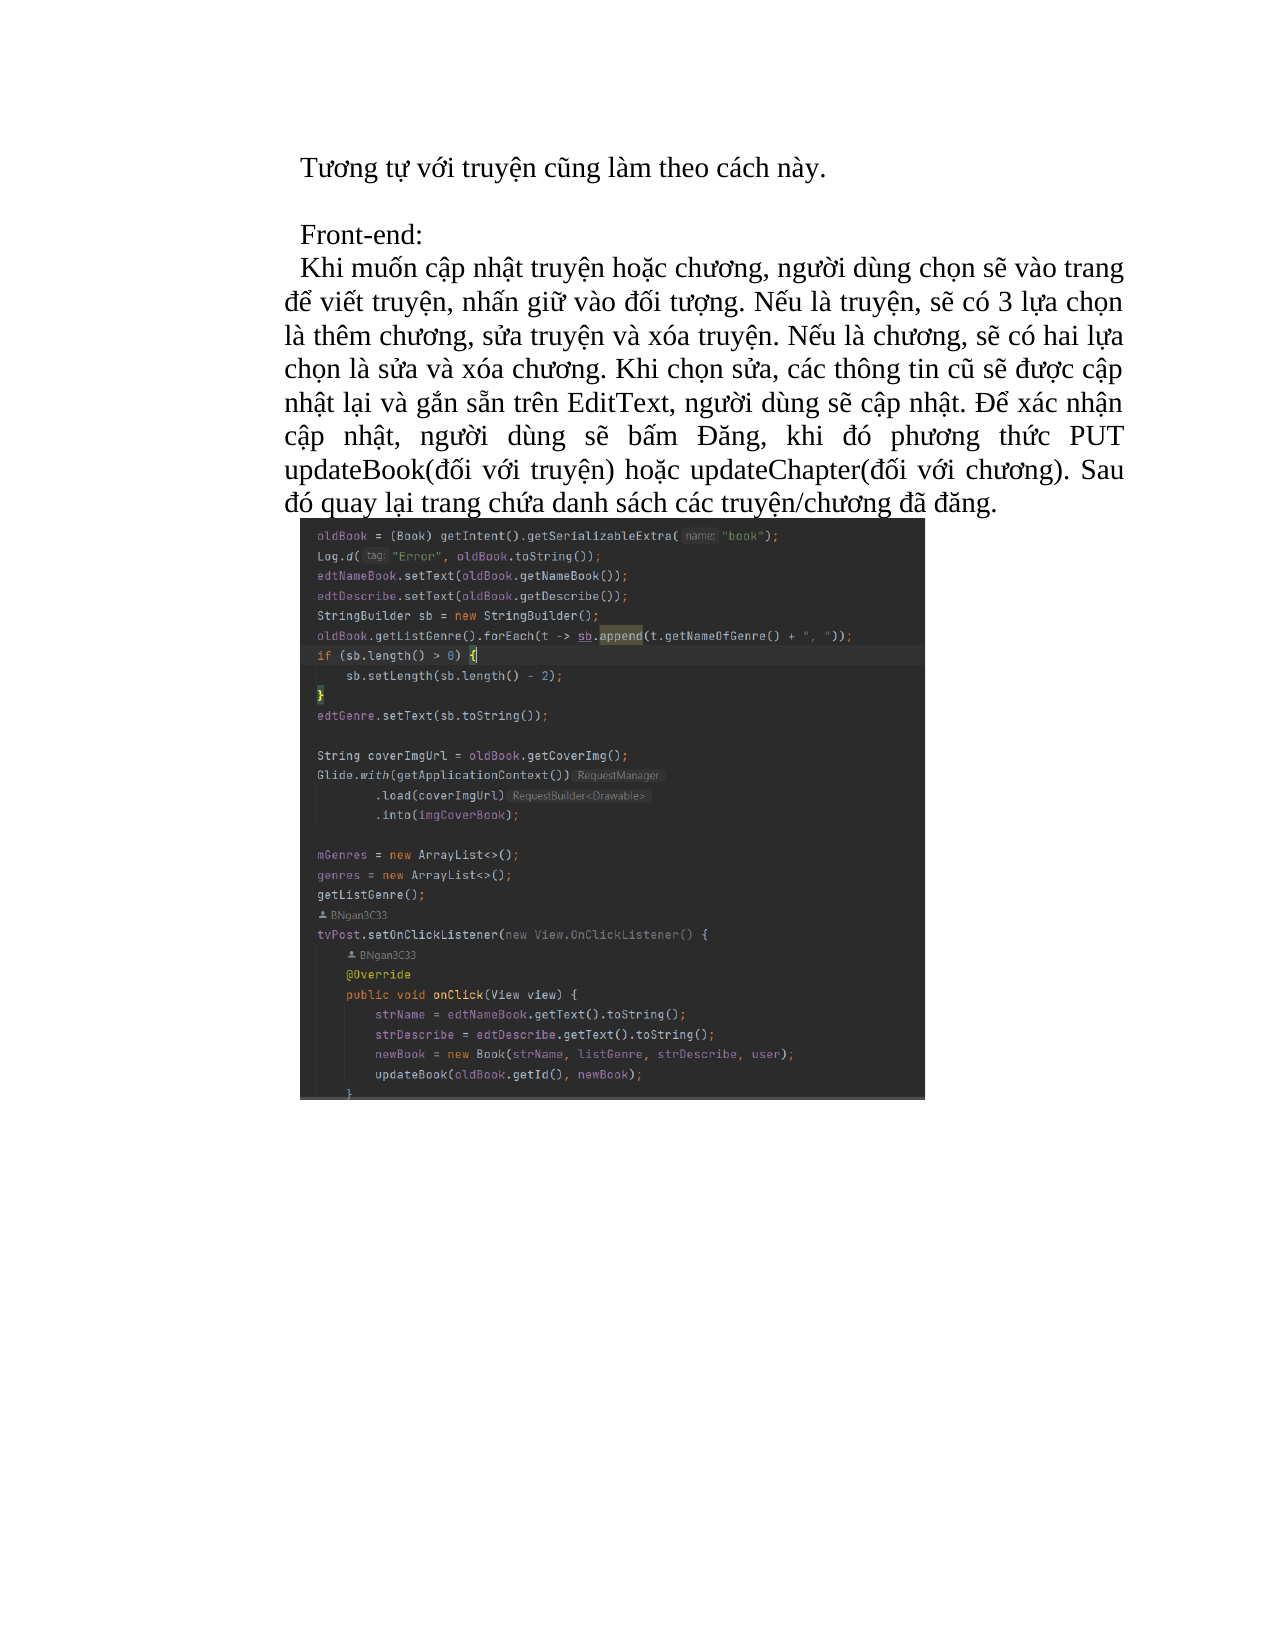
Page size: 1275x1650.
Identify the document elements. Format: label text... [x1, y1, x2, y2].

text Tương tự với truyện cũng làm theo cách này. [284, 150, 1125, 183]
picture [300, 518, 926, 1100]
text Khi muốn cập nhật truyện hoặc chương, người dùng chọn sẽ vào trang để viết truyện, nhấn giữ vào đối tượng. Nếu là truyện, sẽ có 3 lựa chọn là thêm chương, sửa truyện và xóa truyện. Nếu là chương, sẽ có hai lựa chọn là sửa và xóa chương. Khi chọn sửa, các thông tin cũ sẽ được cập nhật lại và gắn sẵn trên EditText, người dùng sẽ cập nhật. Để xác nhận cập nhật, người dùng sẽ bấm Đăng, khi đó phương thức PUT updateBook(đối với truyện) hoặc updateChapter(đối với chương). Sau đó quay lại trang chứa danh sách các truyện/chương đã đăng. [284, 251, 1125, 519]
text Front-end: [284, 217, 1125, 251]
